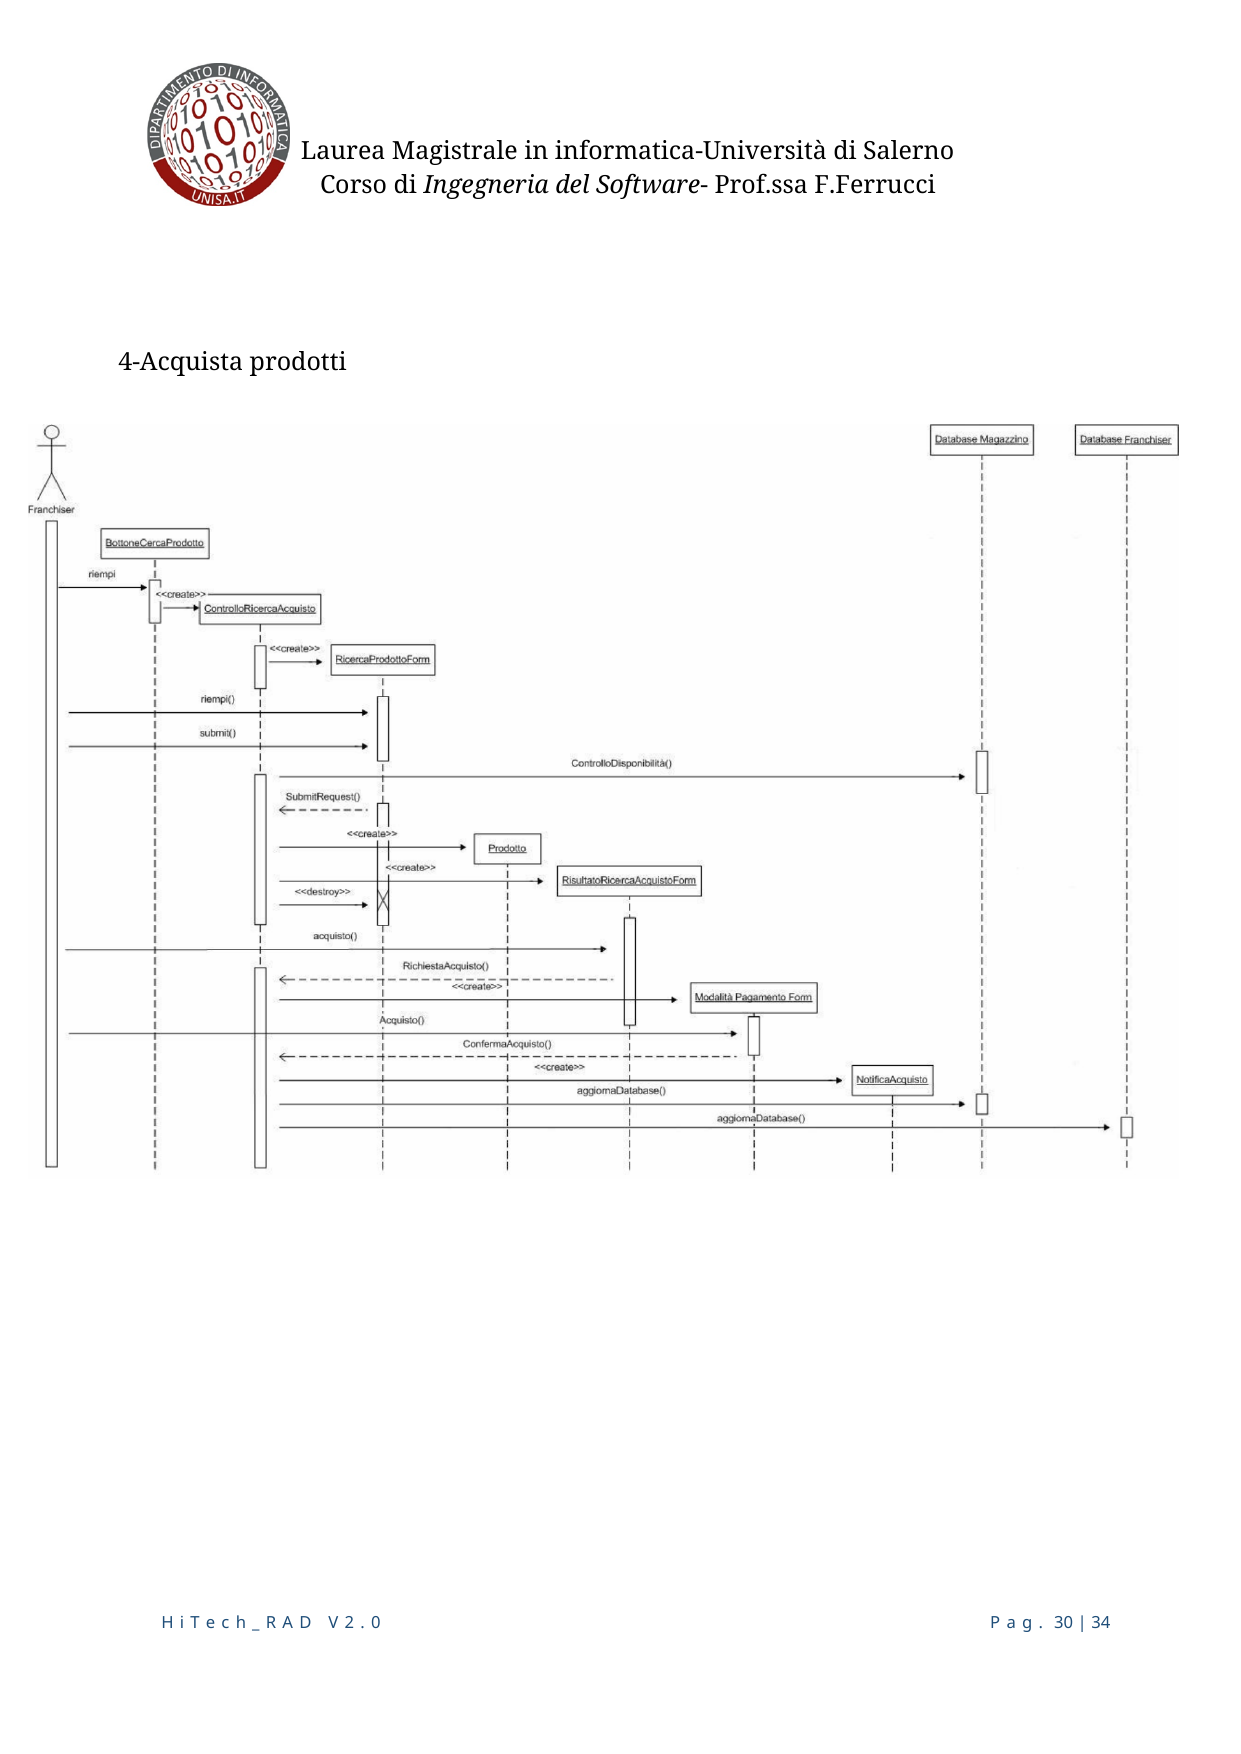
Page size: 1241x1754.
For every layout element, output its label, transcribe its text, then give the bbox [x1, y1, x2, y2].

picture [147, 63, 290, 206]
picture [2, 388, 1233, 1179]
text 4-Acquista prodotti [118, 343, 1137, 377]
